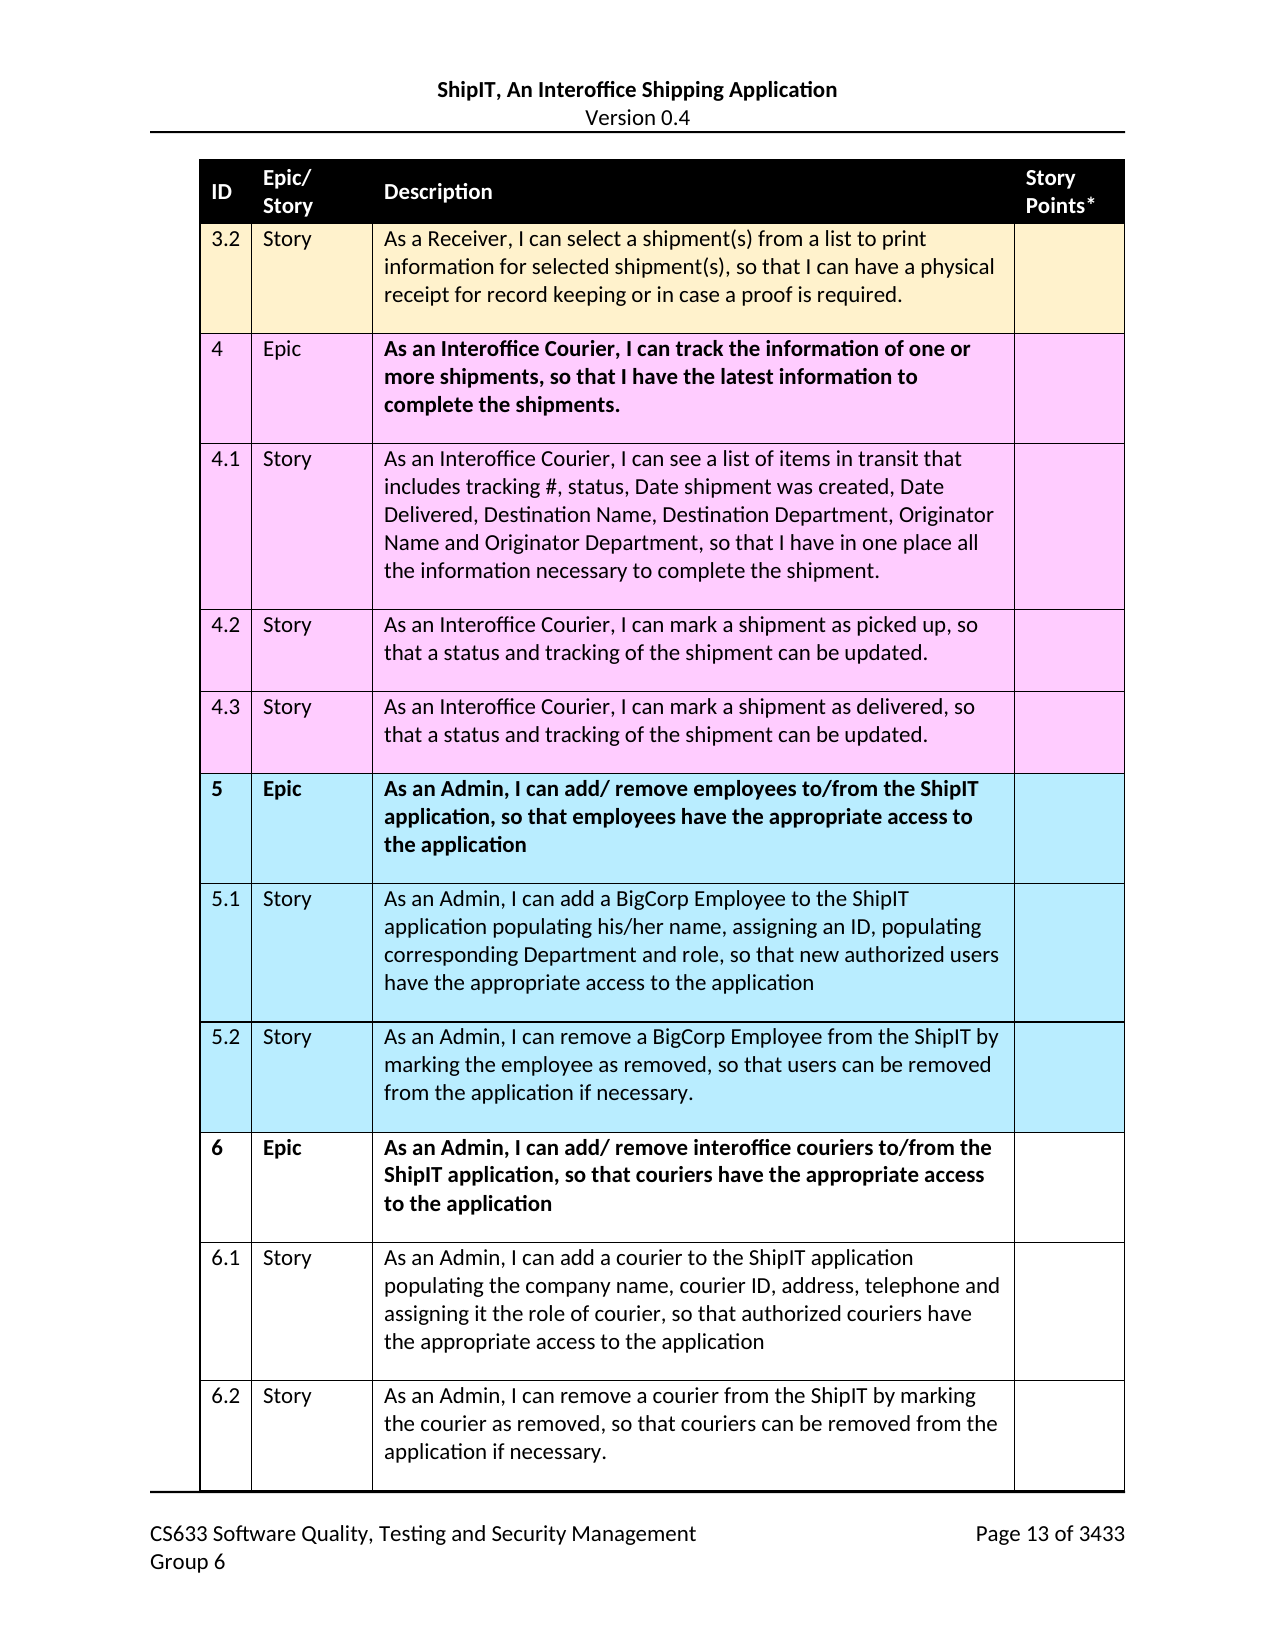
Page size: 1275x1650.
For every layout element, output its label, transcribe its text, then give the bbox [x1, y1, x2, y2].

table_cell Story [252, 1381, 372, 1490]
table_cell 3.2 [201, 224, 251, 333]
table_cell As an Interoffice Courier, I can track the information of one or more shipments, so that I have the latest information to complete the shipments. [373, 334, 1014, 443]
table_header Story Points* [1015, 160, 1124, 223]
table_cell [1015, 224, 1124, 333]
table_header Description [373, 160, 1014, 223]
table_cell 5.1 [201, 884, 251, 1021]
table_cell As an Admin, I can remove a courier from the ShipIT by marking the courier as removed, so that couriers can be removed from the application if necessary. [373, 1381, 1014, 1490]
table_cell Story [252, 224, 372, 333]
table_cell As a Receiver, I can select a shipment(s) from a list to print information for selected shipment(s), so that I can have a physical receipt for record keeping or in case a proof is required. [373, 224, 1014, 333]
table_cell Story [252, 1023, 372, 1132]
table_header Epic/Story [252, 160, 372, 223]
table_cell As an Admin, I can add/ remove employees to/from the ShipIT application, so that employees have the appropriate access to the application [373, 774, 1014, 883]
table_cell As an Interoffice Courier, I can mark a shipment as picked up, so that a status and tracking of the shipment can be updated. [373, 610, 1014, 691]
table_header ID [201, 160, 251, 223]
table_cell 4.3 [201, 692, 251, 773]
table_cell [1015, 774, 1124, 883]
table_cell 6.1 [201, 1243, 251, 1380]
table_cell As an Admin, I can add a courier to the ShipIT application populating the company name, courier ID, address, telephone and assigning it the role of courier, so that authorized couriers have the appropriate access to the application [373, 1243, 1014, 1380]
table_cell 4.2 [201, 610, 251, 691]
table_cell Story [252, 444, 372, 609]
table_cell Story [252, 884, 372, 1021]
table_cell [1015, 334, 1124, 443]
table_cell 5.2 [201, 1023, 251, 1132]
table_cell As an Admin, I can remove a BigCorp Employee from the ShipIT by marking the employee as removed, so that users can be removed from the application if necessary. [373, 1023, 1014, 1132]
table_cell 4 [201, 334, 251, 443]
table_cell 6.2 [201, 1381, 251, 1490]
table_cell [1015, 444, 1124, 609]
table_cell [1015, 1023, 1124, 1132]
table_cell [1015, 1133, 1124, 1242]
table_cell Epic [252, 774, 372, 883]
table_cell 5 [201, 774, 251, 883]
table_cell [1015, 1243, 1124, 1380]
table_cell Story [252, 1243, 372, 1380]
table_cell Epic [252, 334, 372, 443]
table_cell Story [252, 692, 372, 773]
table_cell 6 [201, 1133, 251, 1242]
table_cell 4.1 [201, 444, 251, 609]
table_cell As an Admin, I can add a BigCorp Employee to the ShipIT application populating his/her name, assigning an ID, populating corresponding Department and role, so that new authorized users have the appropriate access to the application [373, 884, 1014, 1021]
table_cell [1015, 1381, 1124, 1490]
table_cell As an Admin, I can add/ remove interoffice couriers to/from the ShipIT application, so that couriers have the appropriate access to the application [373, 1133, 1014, 1242]
table_cell [1015, 692, 1124, 773]
table_cell [1015, 610, 1124, 691]
table_cell Epic [252, 1133, 372, 1242]
table_cell Story [252, 610, 372, 691]
table_cell As an Interoffice Courier, I can mark a shipment as delivered, so that a status and tracking of the shipment can be updated. [373, 692, 1014, 773]
table_cell [1015, 884, 1124, 1021]
